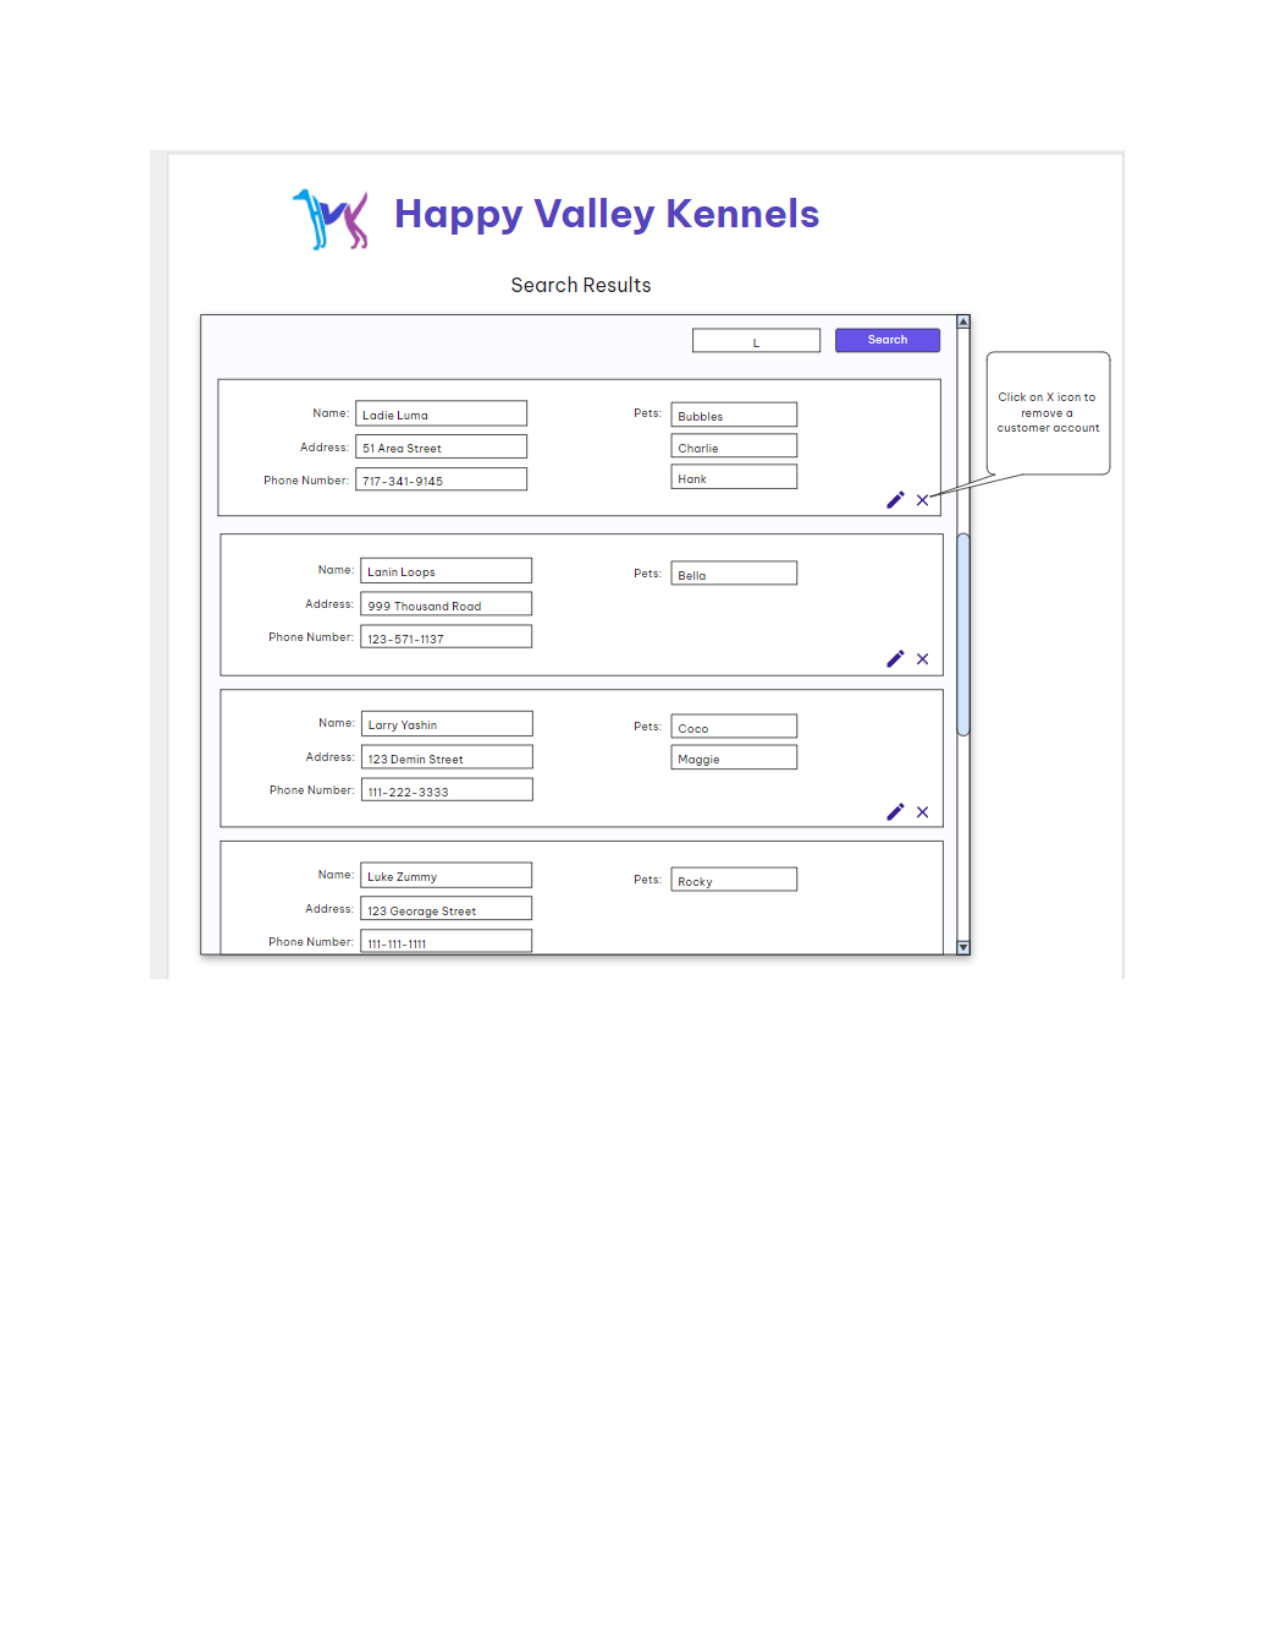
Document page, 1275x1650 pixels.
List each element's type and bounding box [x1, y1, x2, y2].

picture [150, 150, 1125, 979]
